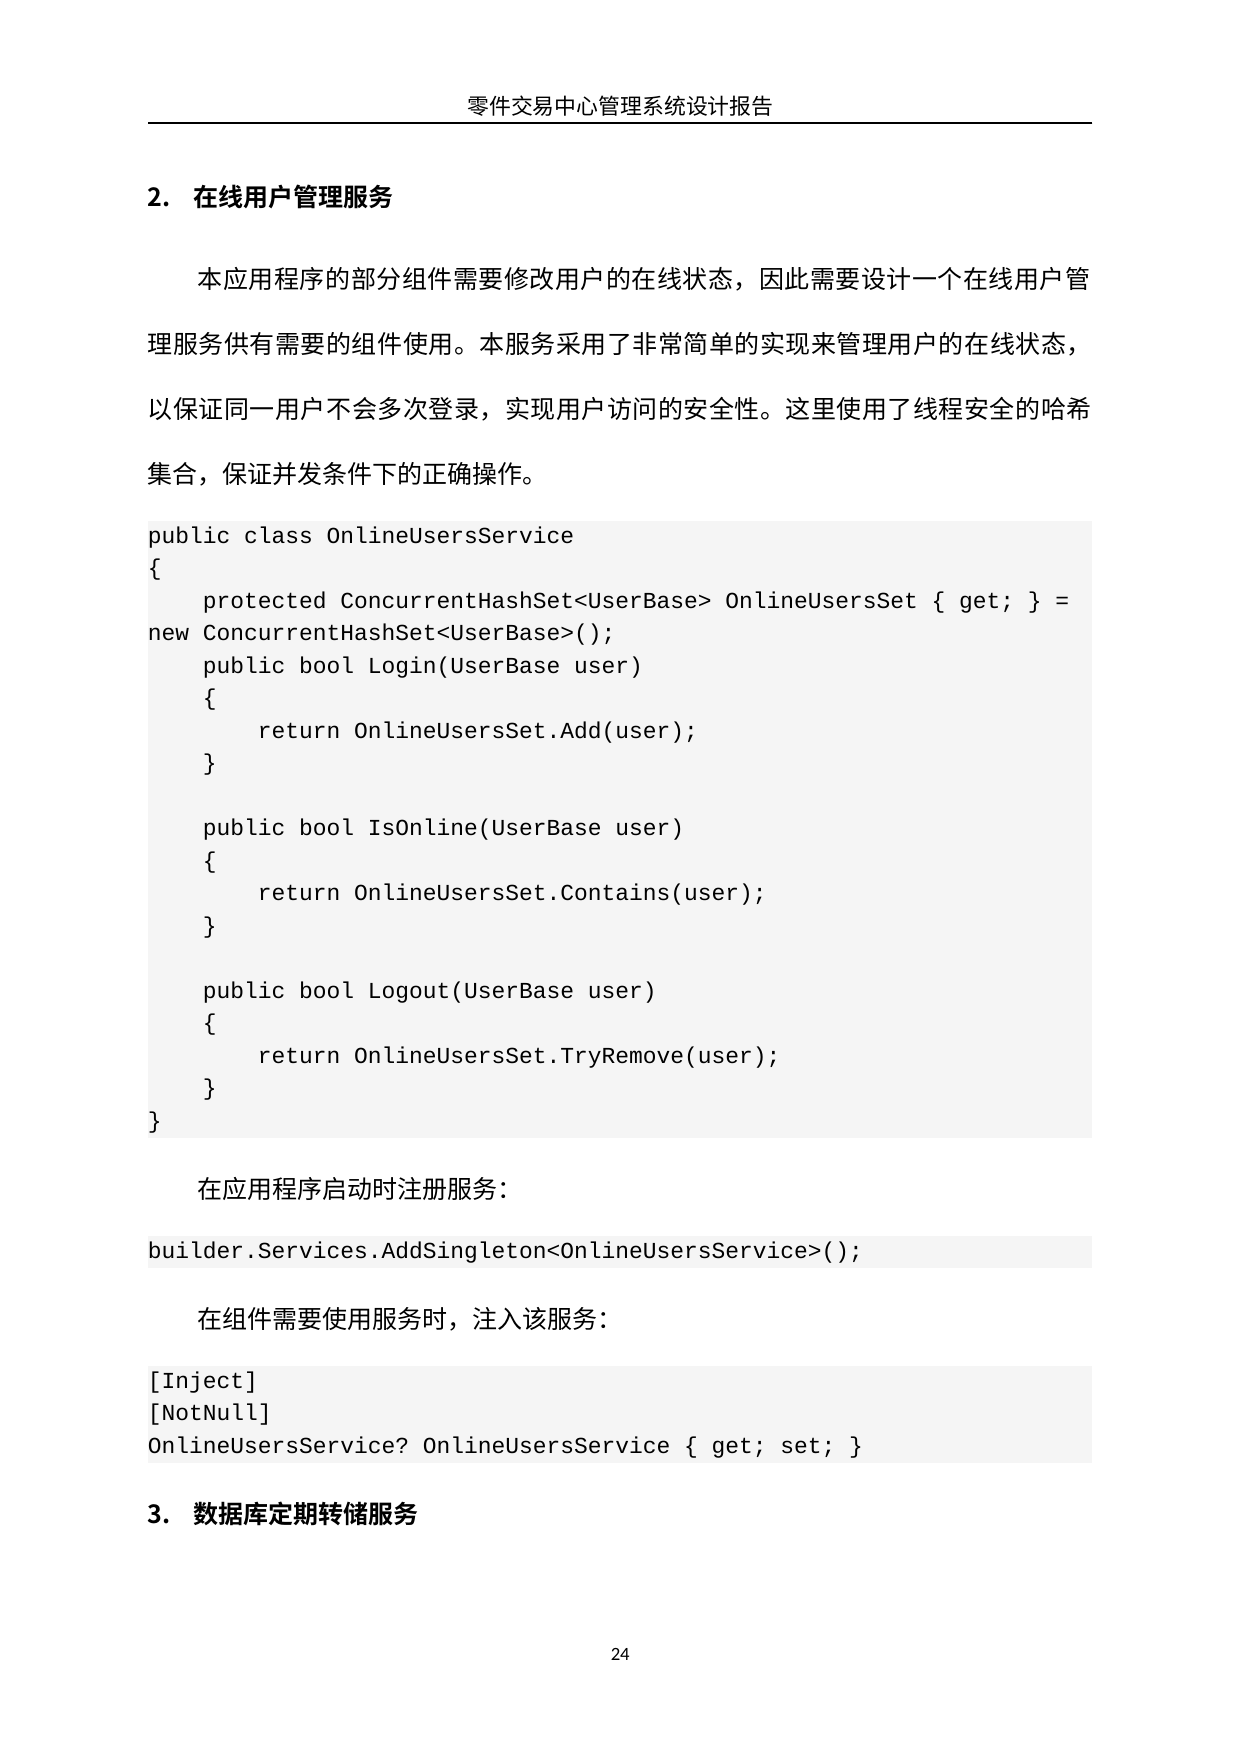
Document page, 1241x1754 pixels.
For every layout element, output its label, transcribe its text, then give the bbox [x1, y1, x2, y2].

text return OnlineUsersSet.Contains(user); [148, 878, 1092, 911]
list 在线用户管理服务 [148, 163, 1092, 228]
text } [148, 1073, 1092, 1106]
text return OnlineUsersSet.TryRemove(user); [148, 1041, 1092, 1073]
text { [148, 683, 1092, 716]
text } [148, 911, 1092, 943]
text public bool Logout(UserBase user) [148, 976, 1092, 1008]
text protected ConcurrentHashSet<UserBase> OnlineUsersSet { get; } = new ConcurrentHashSet<UserBase>(); [148, 586, 1092, 651]
text 在应用程序启动时注册服务： [148, 1155, 1092, 1220]
list 数据库定期转储服务 [148, 1480, 1092, 1545]
text } [148, 1106, 1092, 1138]
text return OnlineUsersSet.Add(user); [148, 716, 1092, 748]
text { [148, 846, 1092, 878]
text } [148, 748, 1092, 781]
text public bool IsOnline(UserBase user) [148, 813, 1092, 846]
text { [148, 1008, 1092, 1041]
text public class OnlineUsersService [148, 521, 1092, 553]
text { [148, 553, 1092, 586]
text builder.Services.AddSingleton<OnlineUsersService>(); [148, 1236, 1092, 1268]
text public bool Login(UserBase user) [148, 651, 1092, 683]
text [NotNull] [148, 1398, 1092, 1431]
text 在组件需要使用服务时，注入该服务： [148, 1285, 1092, 1350]
text 本应用程序的部分组件需要修改用户的在线状态，因此需要设计一个在线用户管理服务供有需要的组件使用。本服务采用了非常简单的实现来管理用户的在线状态，以保证同一用户不会多次登录，实现用户访问的安全性。这里使用了线程安全的哈希集合，保证并发条件下的正确操作。 [148, 245, 1092, 505]
text [Inject] [148, 1366, 1092, 1398]
text OnlineUsersService? OnlineUsersService { get; set; } [148, 1431, 1092, 1463]
